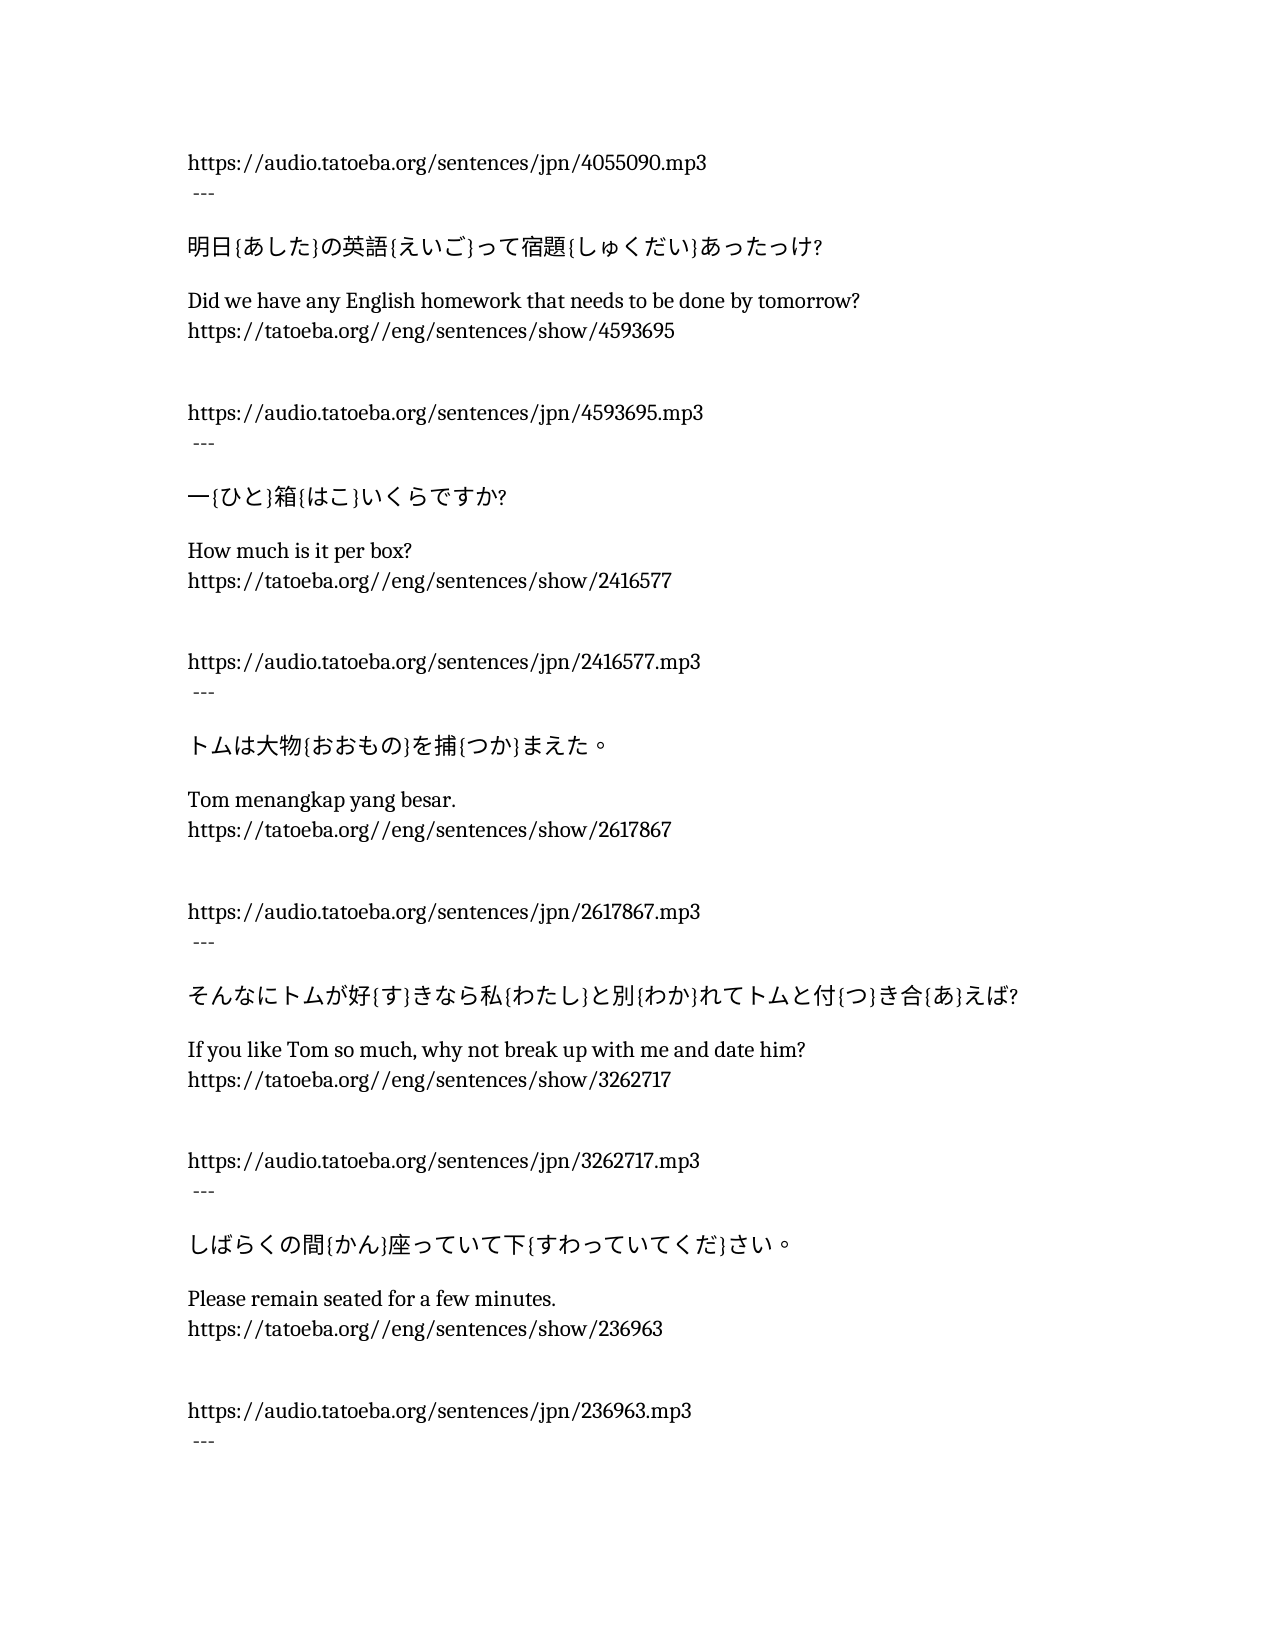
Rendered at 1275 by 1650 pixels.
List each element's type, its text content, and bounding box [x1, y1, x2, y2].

text Did we have any English homework that needs to be done by tomorrow? https://tatoeba.org//eng/sentences/show/4593695 [187, 288, 1087, 375]
text Tom menangkap yang besar. https://tatoeba.org//eng/sentences/show/2617867 [187, 787, 1087, 874]
text トムは大物{おおもの}を捕{つか}まえた。 [187, 730, 1087, 761]
text https://audio.tatoeba.org/sentences/jpn/3262717.mp3 --- [187, 1148, 1087, 1204]
text そんなにトムが好{す}きなら私{わたし}と別{わか}れてトムと付{つ}き合{あ}えば? [187, 980, 1087, 1011]
text https://audio.tatoeba.org/sentences/jpn/4055090.mp3 --- [187, 150, 1087, 207]
text Please remain seated for a few minutes. https://tatoeba.org//eng/sentences/show/236963 [187, 1286, 1087, 1373]
text 明日{あした}の英語{えいご}って宿題{しゅくだい}あったっけ? [187, 231, 1087, 262]
text 一{ひと}箱{はこ}いくらですか? [187, 481, 1087, 512]
text How much is it per box? https://tatoeba.org//eng/sentences/show/2416577 [187, 537, 1087, 624]
text https://audio.tatoeba.org/sentences/jpn/2416577.mp3 --- [187, 649, 1087, 706]
text https://audio.tatoeba.org/sentences/jpn/4593695.mp3 --- [187, 399, 1087, 456]
text https://audio.tatoeba.org/sentences/jpn/2617867.mp3 --- [187, 898, 1087, 955]
text If you like Tom so much, why not break up with me and date him? https://tatoeba.org//eng/sentences/show/3262717 [187, 1036, 1087, 1123]
text しばらくの間{かん}座っていて下{すわっていてくだ}さい。 [187, 1229, 1087, 1260]
text https://audio.tatoeba.org/sentences/jpn/236963.mp3 --- [187, 1397, 1087, 1454]
